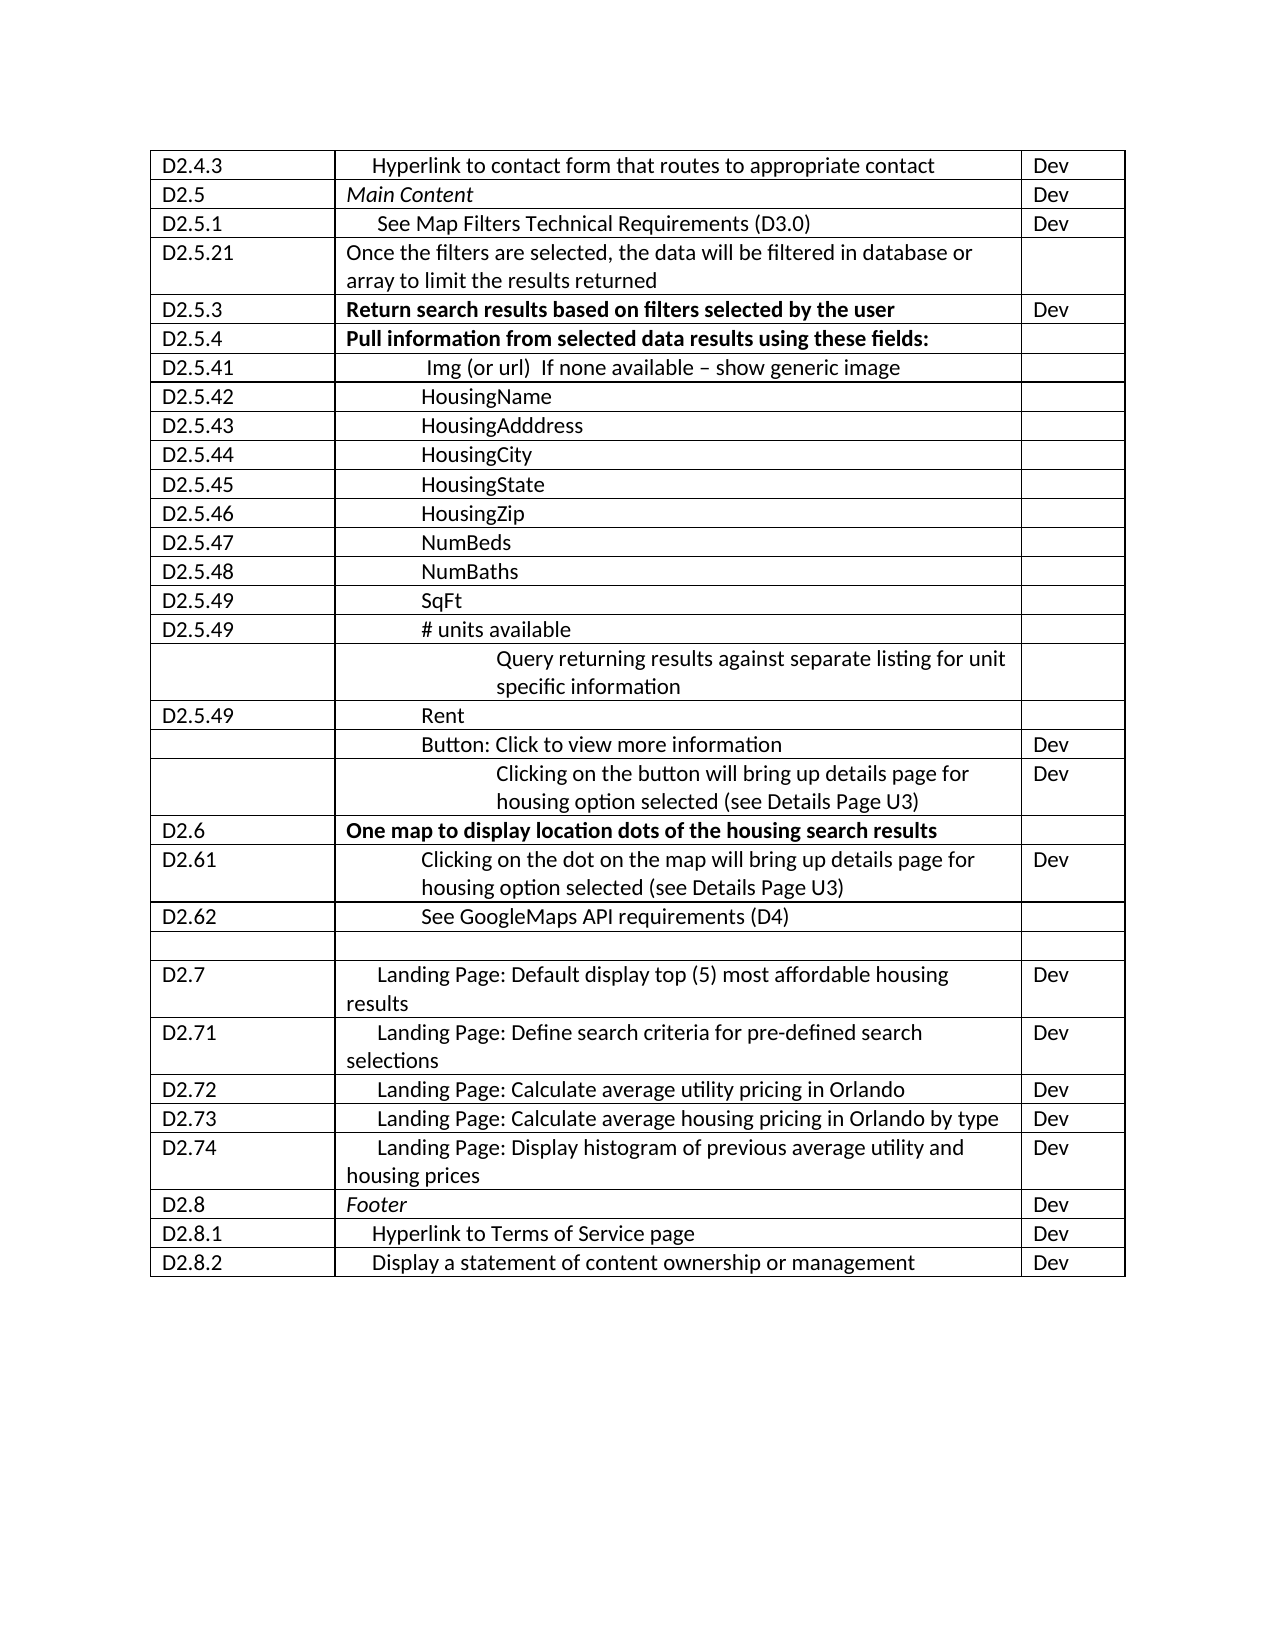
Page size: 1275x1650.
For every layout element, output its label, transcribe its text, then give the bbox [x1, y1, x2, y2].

table_cell Dev [1022, 1190, 1124, 1218]
table_cell [151, 730, 334, 758]
table_cell Dev [1022, 961, 1124, 1017]
table_cell Dev [1022, 1219, 1124, 1247]
table_cell Display a statement of content ownership or management [336, 1248, 1021, 1276]
table_cell Dev [1022, 730, 1124, 758]
table_cell [1022, 441, 1124, 469]
table_cell See GoogleMaps API requirements (D4) [336, 903, 1021, 931]
table_cell [1022, 354, 1124, 381]
table_cell [1022, 816, 1124, 844]
table_cell [1022, 528, 1124, 556]
table_cell Clicking on the dot on the map will bring up details page for housing option selected (see Details Page U3) [336, 845, 1021, 901]
table_cell One map to display location dots of the housing search results [336, 816, 1021, 844]
table_cell Landing Page: Calculate average utility pricing in Orlando [336, 1075, 1021, 1103]
table_cell Dev [1022, 209, 1124, 237]
table_cell Dev [1022, 295, 1124, 323]
table_cell [1022, 470, 1124, 498]
table_cell D2.5.41 [151, 354, 334, 381]
table_cell Clicking on the button will bring up details page for housing option selected (see Details Page U3) [336, 759, 1021, 815]
table_cell D2.5.21 [151, 238, 334, 294]
table_cell D2.5.48 [151, 557, 334, 585]
table_cell D2.71 [151, 1018, 334, 1074]
table_cell SqFt [336, 586, 1021, 614]
table_cell [1022, 238, 1124, 294]
table_cell D2.72 [151, 1075, 334, 1103]
table_cell D2.5.44 [151, 441, 334, 469]
table_cell Rent [336, 701, 1021, 729]
table_cell [1022, 586, 1124, 614]
table_cell [1022, 701, 1124, 729]
table_cell [336, 932, 1021, 959]
table_cell Dev [1022, 1248, 1124, 1276]
table_cell Dev [1022, 1133, 1124, 1189]
table_cell D2.5.49 [151, 615, 334, 643]
table_cell [1022, 383, 1124, 411]
table_cell HousingName [336, 383, 1021, 411]
table_cell D2.8.2 [151, 1248, 334, 1276]
table_cell D2.4.3 [151, 151, 334, 179]
table_cell Query returning results against separate listing for unit specific information [336, 644, 1021, 700]
table_cell D2.5.49 [151, 586, 334, 614]
table_cell D2.5.3 [151, 295, 334, 323]
table_cell D2.8.1 [151, 1219, 334, 1247]
table_cell D2.5.4 [151, 324, 334, 352]
table_cell NumBaths [336, 557, 1021, 585]
table_cell D2.7 [151, 961, 334, 1017]
table_cell [1022, 324, 1124, 352]
table_cell HousingZip [336, 499, 1021, 527]
table_cell Dev [1022, 1018, 1124, 1074]
table_cell Dev [1022, 1075, 1124, 1103]
table_cell Pull information from selected data results using these fields: [336, 324, 1021, 352]
table_cell Footer [336, 1190, 1021, 1218]
table_cell [1022, 615, 1124, 643]
table_cell Landing Page: Display histogram of previous average utility and housing prices [336, 1133, 1021, 1189]
table_cell HousingCity [336, 441, 1021, 469]
table_cell Dev [1022, 759, 1124, 815]
table_cell [151, 644, 334, 700]
table_cell HousingAdddress [336, 412, 1021, 439]
table_cell Dev [1022, 1104, 1124, 1132]
table_cell D2.5.42 [151, 383, 334, 411]
table_cell Dev [1022, 151, 1124, 179]
table_cell D2.5 [151, 180, 334, 208]
table_cell Landing Page: Calculate average housing pricing in Orlando by type [336, 1104, 1021, 1132]
table_cell NumBeds [336, 528, 1021, 556]
table_cell [151, 932, 334, 959]
table_cell [1022, 557, 1124, 585]
table_cell Dev [1022, 845, 1124, 901]
table_cell Landing Page: Define search criteria for pre-defined search selections [336, 1018, 1021, 1074]
table_cell Landing Page: Default display top (5) most affordable housing results [336, 961, 1021, 1017]
table_cell D2.5.46 [151, 499, 334, 527]
table_cell D2.5.43 [151, 412, 334, 439]
table_cell D2.5.49 [151, 701, 334, 729]
table_cell See Map Filters Technical Requirements (D3.0) [336, 209, 1021, 237]
table_cell [151, 759, 334, 815]
table_cell D2.6 [151, 816, 334, 844]
table_cell [1022, 499, 1124, 527]
table_cell Once the filters are selected, the data will be filtered in database or array to limit the results returned [336, 238, 1021, 294]
table_cell Return search results based on filters selected by the user [336, 295, 1021, 323]
table_cell D2.8 [151, 1190, 334, 1218]
table_cell [1022, 932, 1124, 959]
table_cell Hyperlink to Terms of Service page [336, 1219, 1021, 1247]
table_cell # units available [336, 615, 1021, 643]
table_cell D2.62 [151, 903, 334, 931]
table_cell D2.61 [151, 845, 334, 901]
table_cell [1022, 412, 1124, 439]
table_cell Button: Click to view more information [336, 730, 1021, 758]
table_cell [1022, 644, 1124, 700]
table_cell D2.5.1 [151, 209, 334, 237]
table_cell D2.5.47 [151, 528, 334, 556]
table_cell Main Content [336, 180, 1021, 208]
table_cell Hyperlink to contact form that routes to appropriate contact [336, 151, 1021, 179]
table_cell HousingState [336, 470, 1021, 498]
table_cell D2.73 [151, 1104, 334, 1132]
table_cell Img (or url) If none available – show generic image [336, 354, 1021, 381]
table_cell Dev [1022, 180, 1124, 208]
table_cell [1022, 903, 1124, 931]
table_cell D2.74 [151, 1133, 334, 1189]
table_cell D2.5.45 [151, 470, 334, 498]
